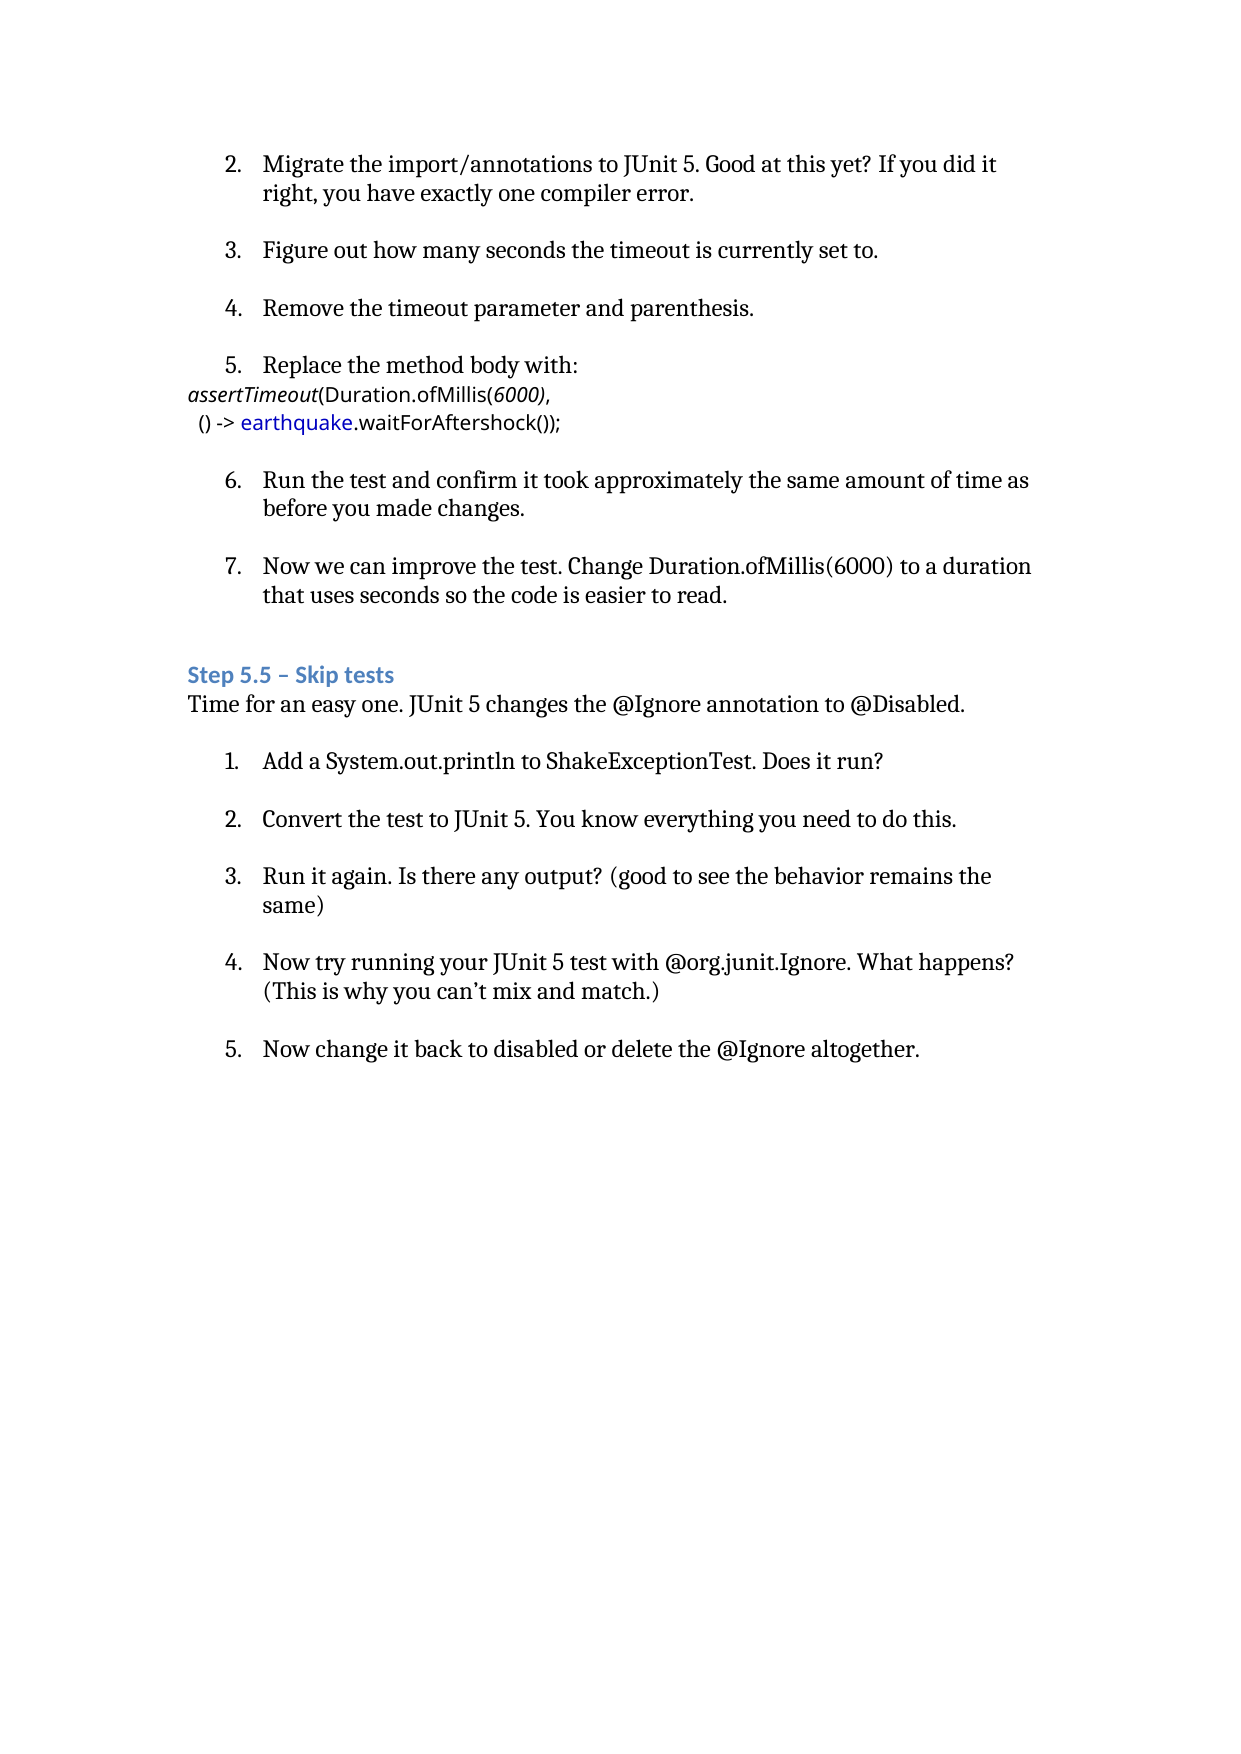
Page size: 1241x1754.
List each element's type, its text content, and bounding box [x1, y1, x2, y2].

list Replace the method body with: [225, 351, 1053, 380]
list Add a System.out.println to ShakeExceptionTest. Does it run? [225, 747, 1053, 776]
text assertTimeout(Duration.ofMillis(6000), [187, 380, 1053, 408]
subtitle Step 5.5 – Skip tests [187, 659, 1053, 689]
list Now try running your JUnit 5 test with @org.junit.Ignore. What happens? (This is why you can’t mix and match.) [225, 948, 1053, 1006]
list Remove the timeout parameter and parenthesis. [225, 294, 1053, 322]
text () -> earthquake.waitForAftershock()); [187, 408, 1053, 437]
list Run it again. Is there any output? (good to see the behavior remains the same) [225, 862, 1053, 919]
list Migrate the import/annotations to JUnit 5. Good at this yet? If you did it right, you have exactly one compiler error. [225, 150, 1053, 207]
list Figure out how many seconds the timeout is currently set to. [225, 236, 1053, 265]
list Run the test and confirm it took approximately the same amount of time as before you made changes. [225, 466, 1053, 523]
list Now change it back to disabled or delete the @Ignore altogether. [225, 1034, 1053, 1063]
list Convert the test to JUnit 5. You know everything you need to do this. [225, 804, 1053, 833]
list Now we can improve the test. Change Duration.ofMillis(6000) to a duration that uses seconds so the code is easier to read. [225, 552, 1053, 609]
text Time for an easy one. JUnit 5 changes the @Ignore annotation to @Disabled. [187, 689, 1053, 718]
